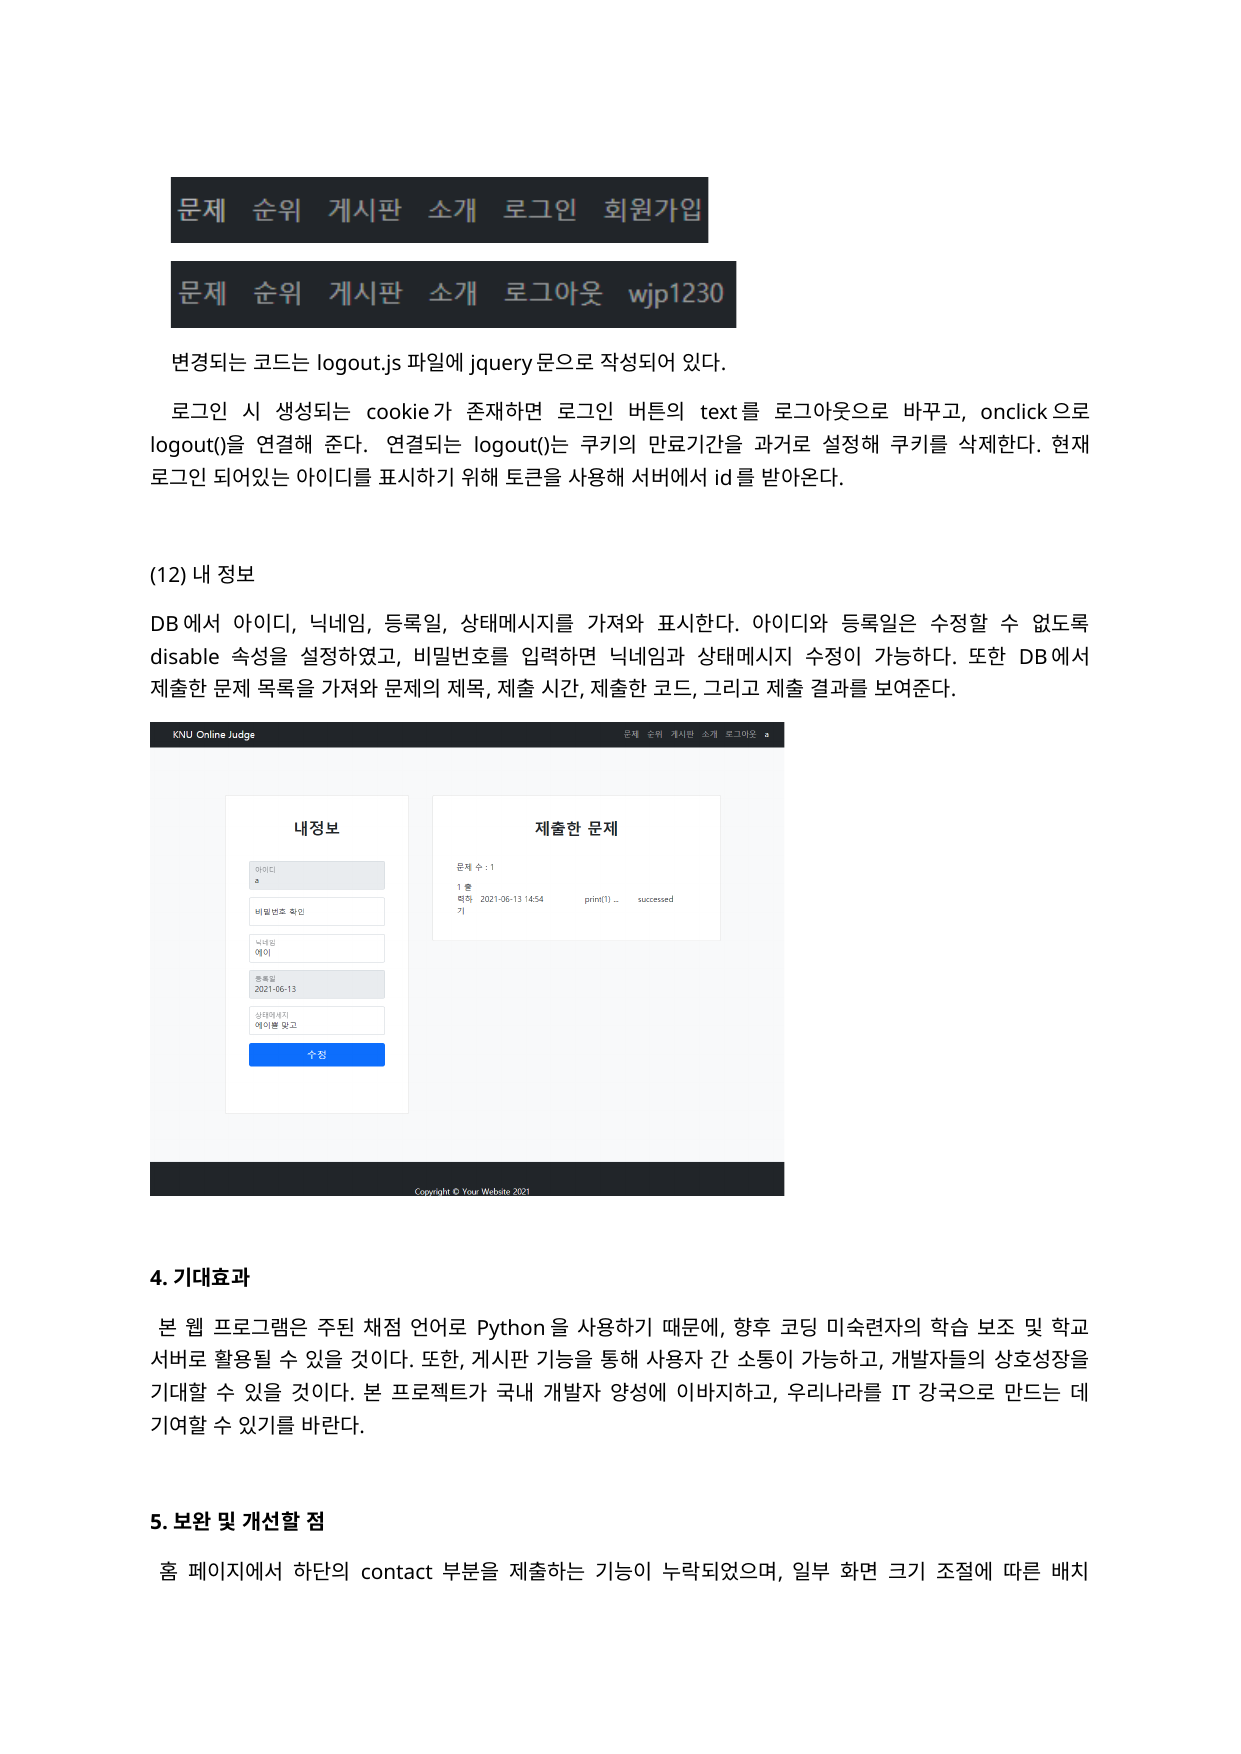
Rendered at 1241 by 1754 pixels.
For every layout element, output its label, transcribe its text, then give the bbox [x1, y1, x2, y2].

text 로그인 시 생성되는 cookie가 존재하면 로그인 버튼의 text를 로그아웃으로 바꾸고, onclick으로 logout()을 연결해 준다. 연결되는 logout()는 쿠키의 만료기간을 과거로 설정해 쿠키를 삭제한다. 현재 로그인 되어있는 아이디를 표시하기 위해 토큰을 사용해 서버에서 id를 받아온다. [150, 396, 1090, 491]
picture [170, 177, 709, 243]
text 변경되는 코드는 logout.js 파일에 jquery문으로 작성되어 있다. [150, 346, 1090, 376]
text DB에서 아이디, 닉네임, 등록일, 상태메시지를 가져와 표시한다. 아이디와 등록일은 수정할 수 없도록 disable 속성을 설정하였고, 비밀번호를 입력하면 닉네임과 상태메시지 수정이 가능하다. 또한 DB에서 제출한 문제 목록을 가져와 문제의 제목, 제출 시간, 제출한 코드, 그리고 제출 결과를 보여준다. [150, 607, 1090, 703]
text 4. 기대효과 [150, 1261, 1090, 1292]
text 본 웹 프로그램은 주된 채점 언어로 Python을 사용하기 때문에, 향후 코딩 미숙련자의 학습 보조 및 학교 서버로 활용될 수 있을 것이다. 또한, 게시판 기능을 통해 사용자 간 소통이 가능하고, 개발자들의 상호성장을 기대할 수 있을 것이다. 본 프로젝트가 국내 개발자 양성에 이바지하고, 우리나라를 IT 강국으로 만드는 데 기여할 수 있기를 바란다. [150, 1311, 1090, 1439]
picture [150, 722, 785, 1196]
text 5. 보완 및 개선할 점 [150, 1506, 1090, 1536]
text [150, 1555, 1090, 1585]
picture [170, 261, 737, 328]
text (12) 내 정보 [150, 558, 1090, 588]
